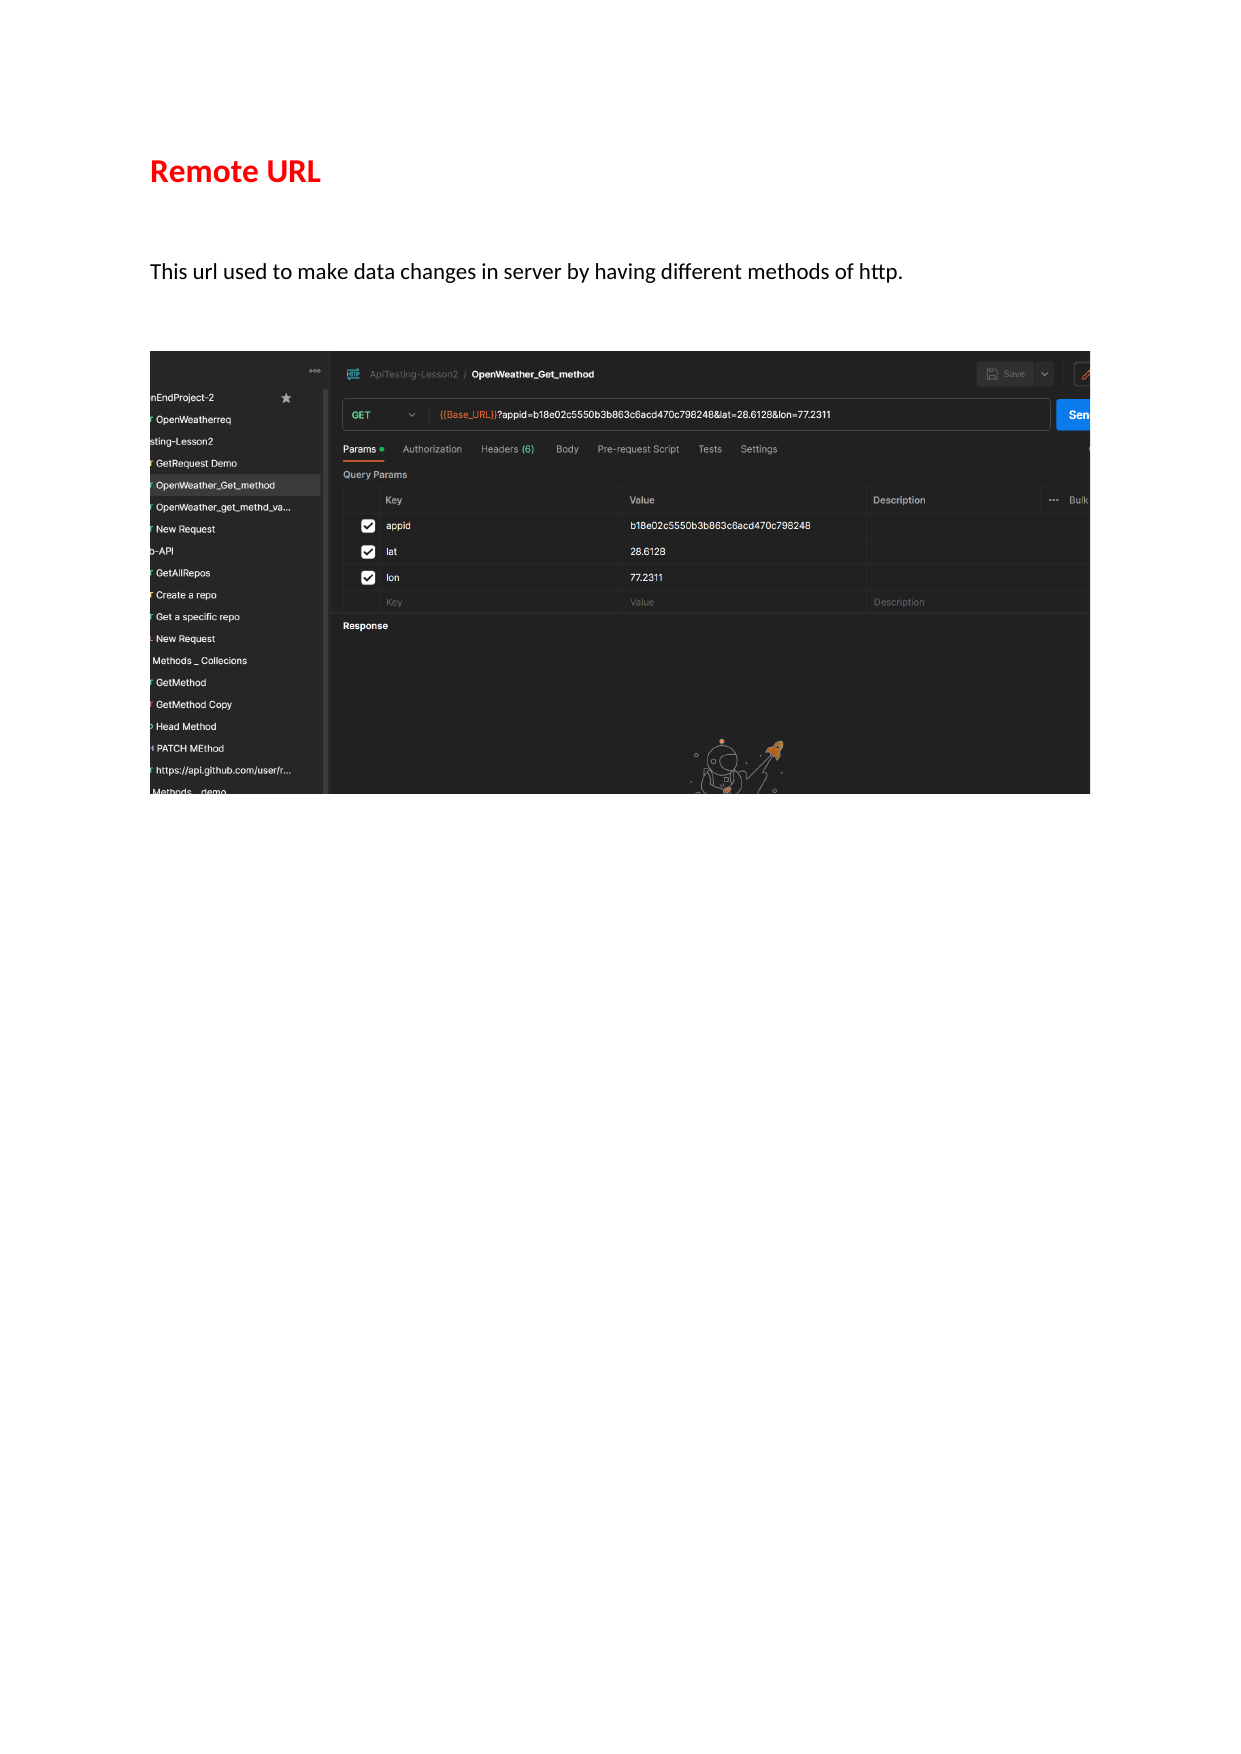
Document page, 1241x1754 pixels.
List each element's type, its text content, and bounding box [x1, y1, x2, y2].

picture [150, 351, 1091, 794]
text This url used to make data changes in server by having different methods of http. [150, 257, 1090, 286]
text Remote URL [150, 150, 1090, 191]
